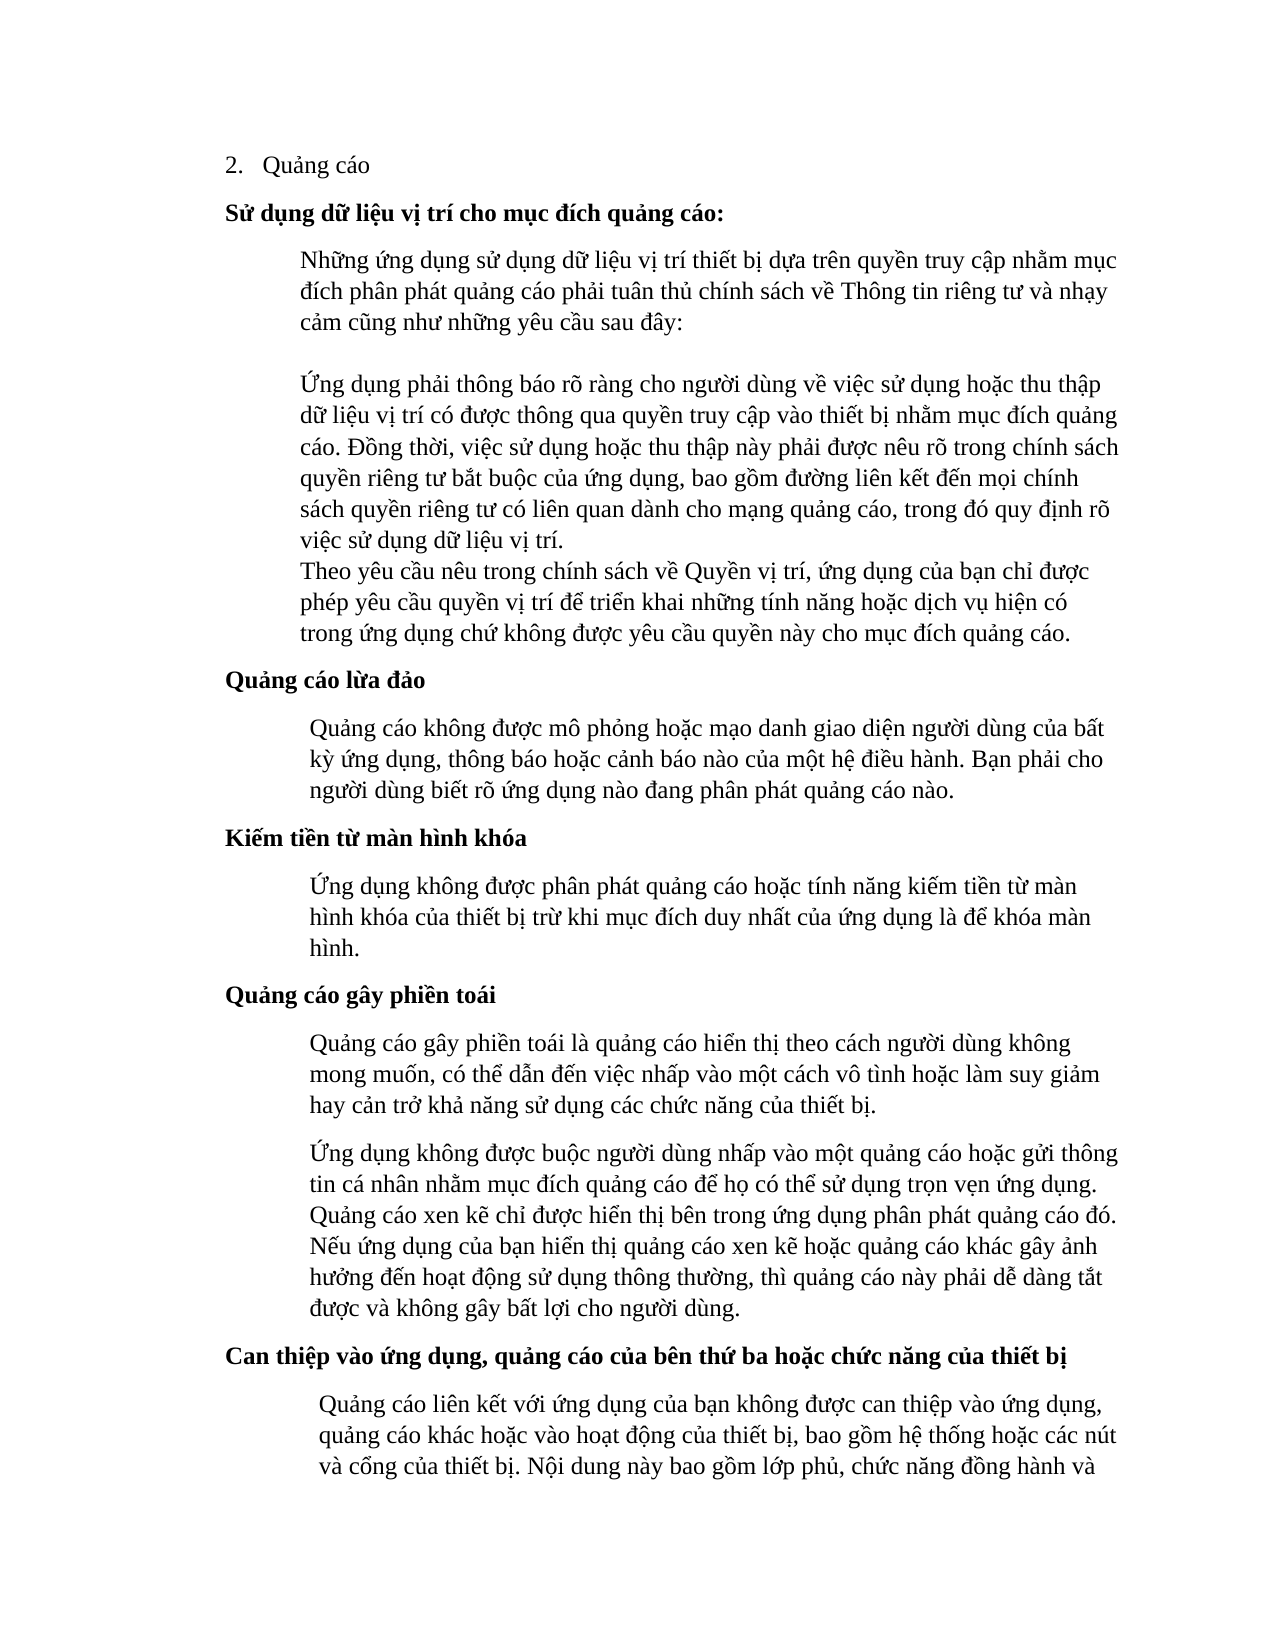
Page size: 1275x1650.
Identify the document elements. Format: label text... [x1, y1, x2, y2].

text Quảng cáo không được mô phỏng hoặc mạo danh giao diện người dùng của bất kỳ ứng dụng, thông báo hoặc cảnh báo nào của một hệ điều hành. Bạn phải cho người dùng biết rõ ứng dụng nào đang phân phát quảng cáo nào. [309, 713, 1125, 804]
text Ứng dụng không được phân phát quảng cáo hoặc tính năng kiếm tiền từ màn hình khóa của thiết bị trừ khi mục đích duy nhất của ứng dụng là để khóa màn hình. [309, 871, 1125, 962]
text Kiếm tiền từ màn hình khóa [150, 823, 1125, 852]
text Quảng cáo gây phiền toái là quảng cáo hiển thị theo cách người dùng không mong muốn, có thể dẫn đến việc nhấp vào một cách vô tình hoặc làm suy giảm hay cản trở khả năng sử dụng các chức năng của thiết bị. [309, 1028, 1125, 1119]
list Theo yêu cầu nêu trong chính sách về Quyền vị trí, ứng dụng của bạn chỉ được phép yêu cầu quyền vị trí để triển khai những tính năng hoặc dịch vụ hiện có trong ứng dụng chứ không được yêu cầu quyền này cho mục đích quảng cáo. [300, 556, 1125, 647]
text Quảng cáo gây phiền toái [150, 981, 1125, 1009]
list Ứng dụng phải thông báo rõ ràng cho người dùng về việc sử dụng hoặc thu thập dữ liệu vị trí có được thông qua quyền truy cập vào thiết bị nhằm mục đích quảng cáo. Đồng thời, việc sử dụng hoặc thu thập này phải được nêu rõ trong chính sách quyền riêng tư bắt buộc của ứng dụng, bao gồm đường liên kết đến mọi chính sách quyền riêng tư có liên quan dành cho mạng quảng cáo, trong đó quy định rõ việc sử dụng dữ liệu vị trí. [300, 369, 1125, 553]
text Sử dụng dữ liệu vị trí cho mục đích quảng cáo: [225, 198, 1125, 226]
text Can thiệp vào ứng dụng, quảng cáo của bên thứ ba hoặc chức năng của thiết bị [150, 1341, 1125, 1370]
list Những ứng dụng sử dụng dữ liệu vị trí thiết bị dựa trên quyền truy cập nhằm mục đích phân phát quảng cáo phải tuân thủ chính sách về Thông tin riêng tư và nhạy cảm cũng như những yêu cầu sau đây: [300, 245, 1125, 336]
text Ứng dụng không được buộc người dùng nhấp vào một quảng cáo hoặc gửi thông tin cá nhân nhằm mục đích quảng cáo để họ có thể sử dụng trọn vẹn ứng dụng. Quảng cáo xen kẽ chỉ được hiển thị bên trong ứng dụng phân phát quảng cáo đó. Nếu ứng dụng của bạn hiển thị quảng cáo xen kẽ hoặc quảng cáo khác gây ảnh hưởng đến hoạt động sử dụng thông thường, thì quảng cáo này phải dễ dàng tắt được và không gây bất lợi cho người dùng. [309, 1138, 1125, 1322]
text Quảng cáo lừa đảo [150, 666, 1125, 694]
list Quảng cáo [225, 150, 1125, 179]
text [319, 1389, 1125, 1479]
